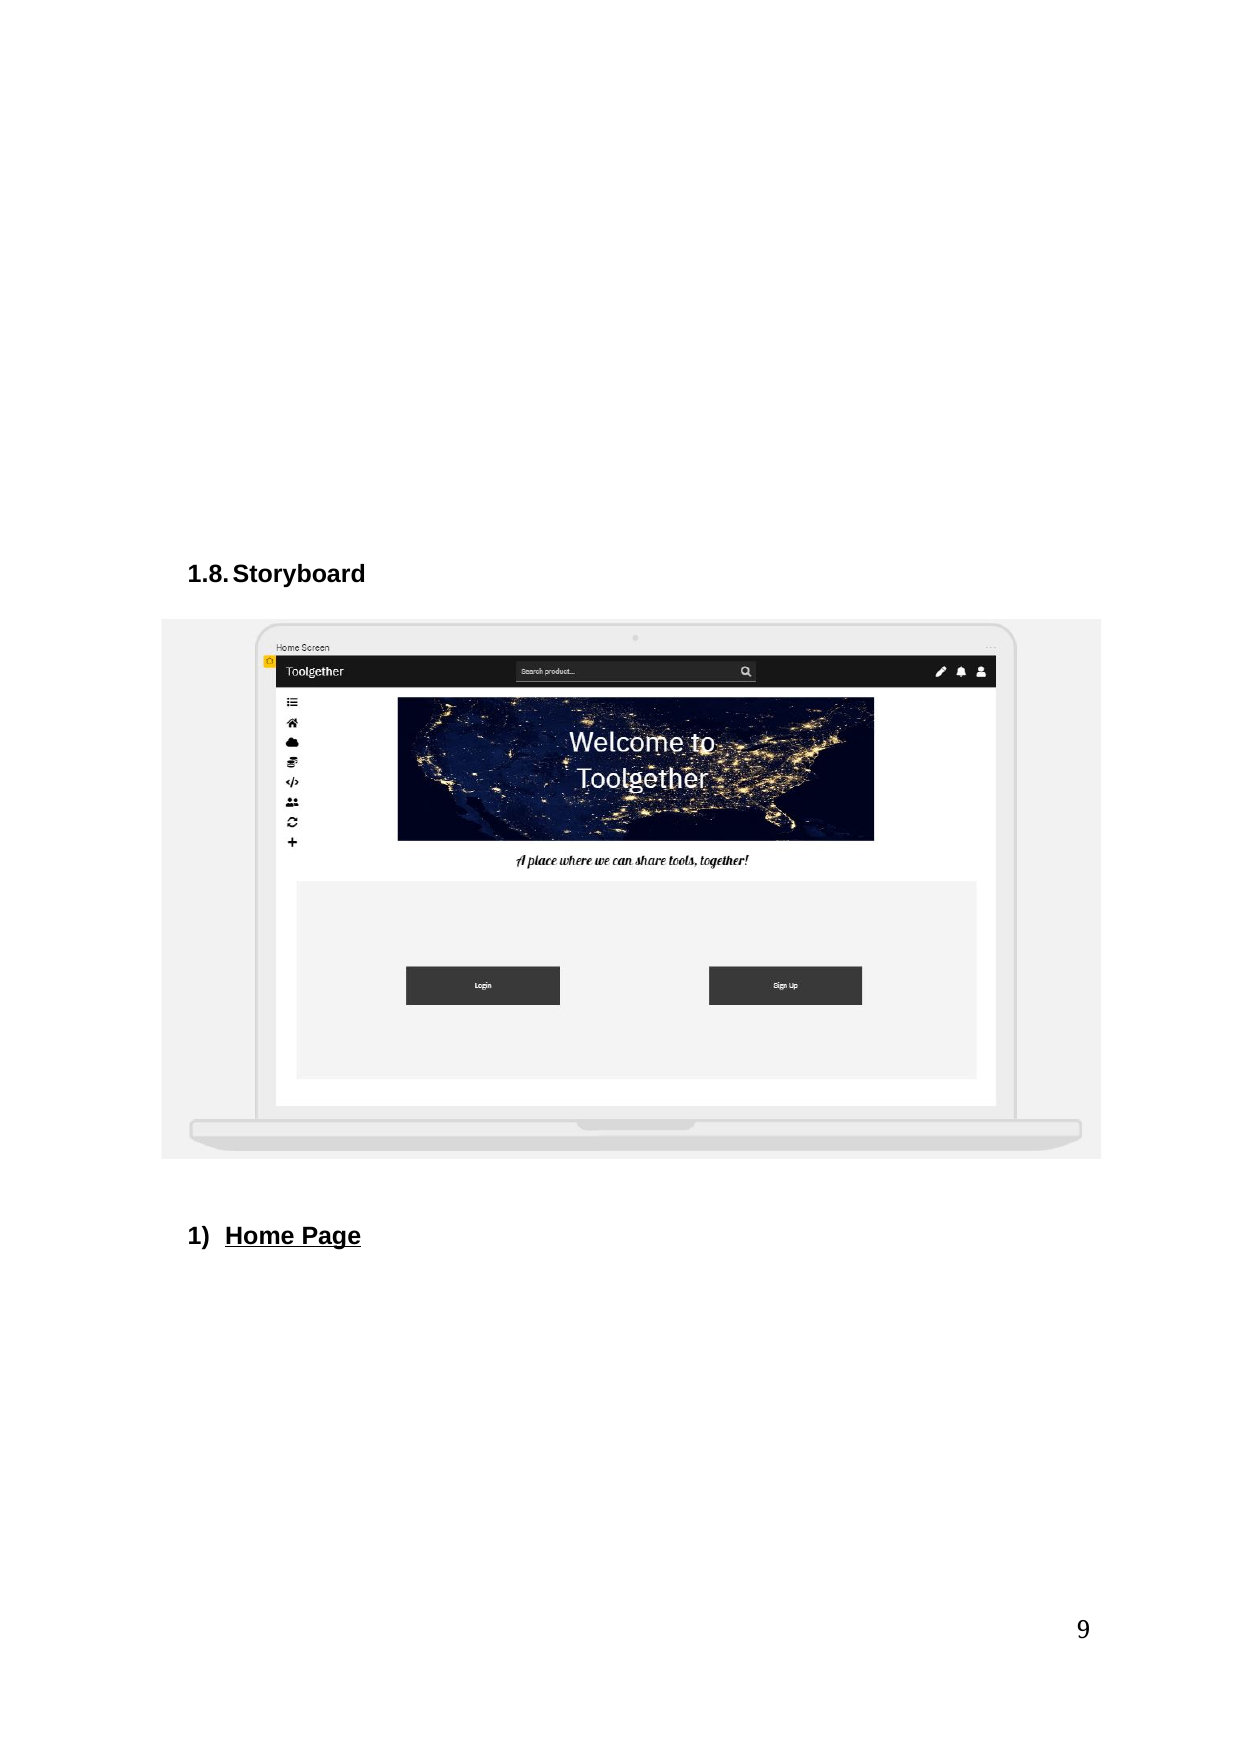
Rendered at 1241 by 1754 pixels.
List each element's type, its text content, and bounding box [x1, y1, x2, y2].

picture [161, 619, 1102, 1159]
list Home Page [187, 1221, 1090, 1250]
subtitle Storyboard [187, 559, 1090, 587]
